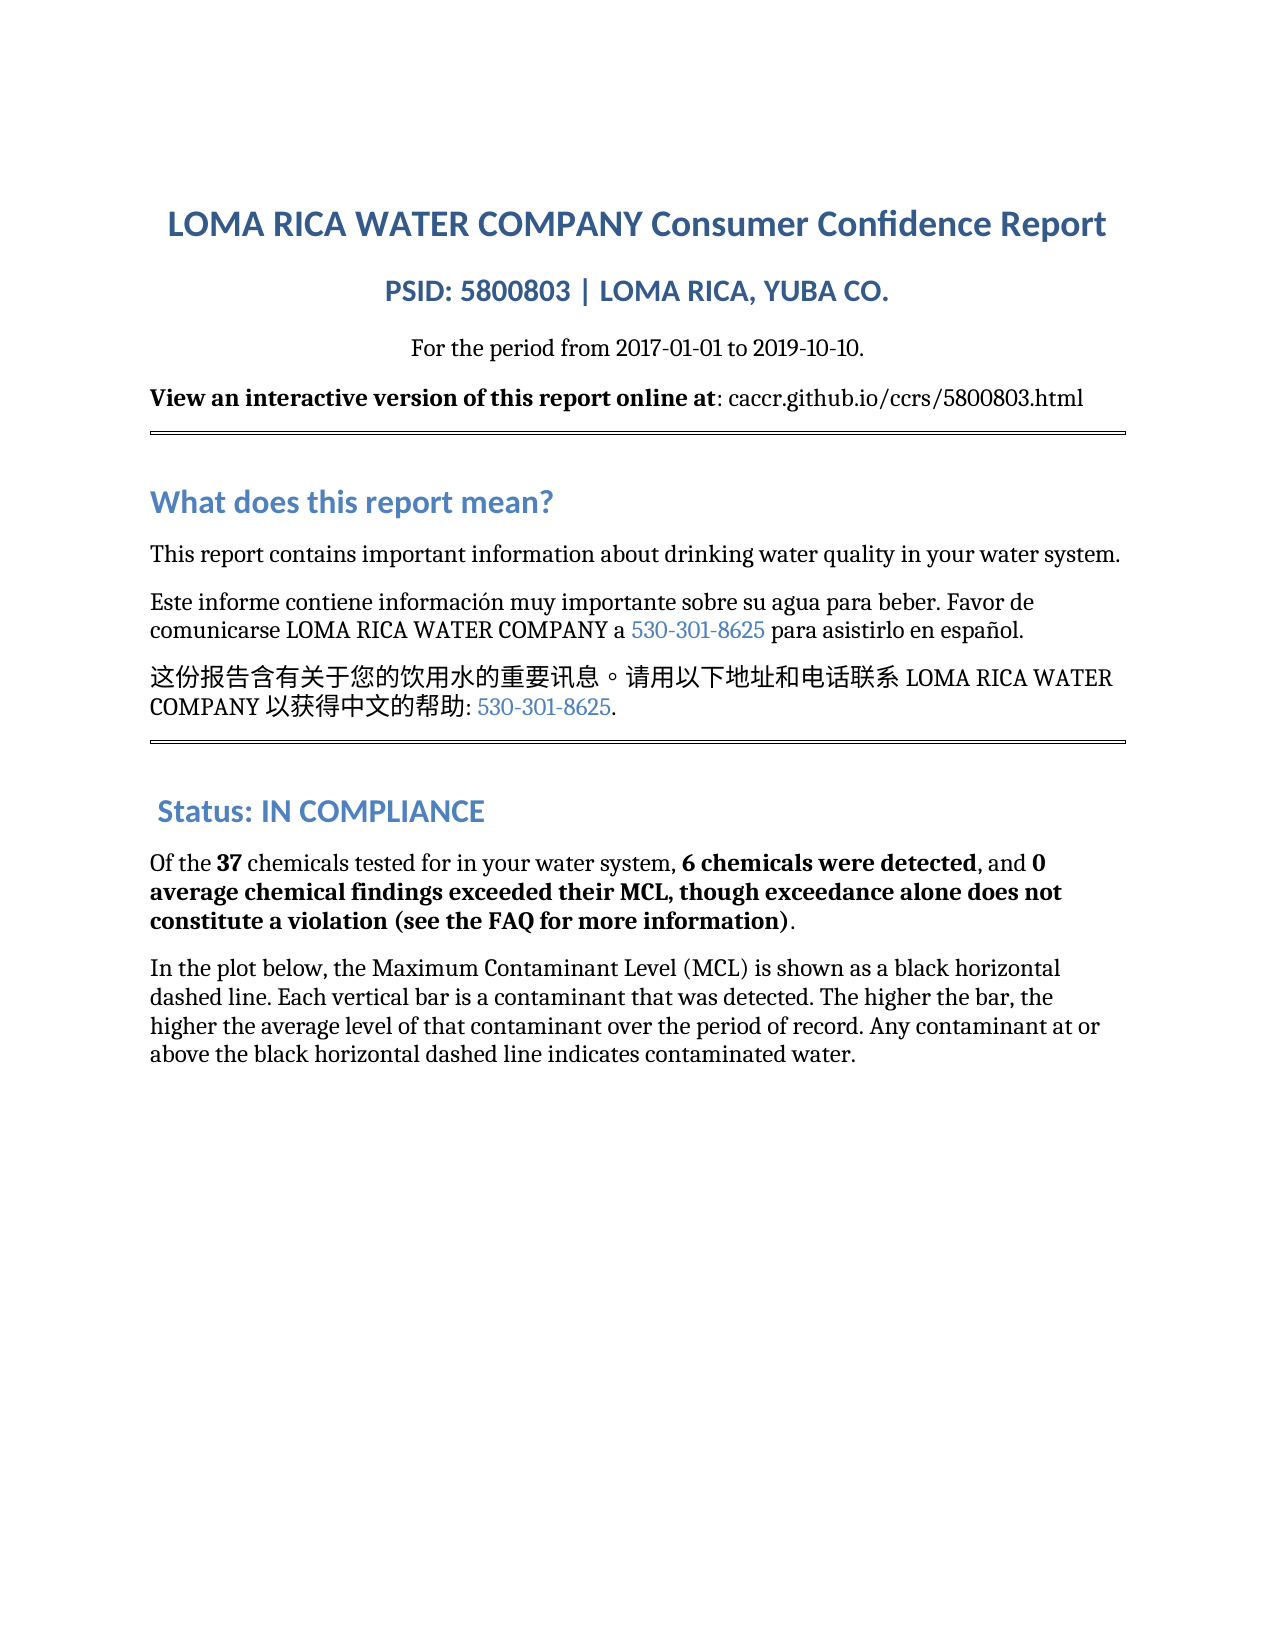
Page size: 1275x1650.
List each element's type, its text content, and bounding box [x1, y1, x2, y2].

subtitle What does this report mean? [150, 481, 1125, 521]
title LOMA RICA WATER COMPANY Consumer Confidence Report [150, 200, 1125, 246]
text This report contains important information about drinking water quality in your water system. [150, 540, 1125, 569]
text In the plot below, the Maximum Contaminant Level (MCL) is shown as a black horizontal dashed line. Each vertical bar is a contaminant that was detected. The higher the bar, the higher the average level of that contaminant over the period of record. Any contaminant at or above the black horizontal dashed line indicates contaminated water. [150, 954, 1125, 1069]
text View an interactive version of this report online at: caccr.github.io/ccrs/5800803.html [150, 383, 1125, 412]
text For the period from 2017-01-01 to 2019-10-10. [150, 334, 1125, 363]
subtitle Status: IN COMPLIANCE [150, 790, 1125, 830]
subtitle PSID: 5800803 | LOMA RICA, YUBA CO. [150, 271, 1125, 309]
text 这份报告含有关于您的饮用水的重要讯息。请用以下地址和电话联系 LOMA RICA WATER COMPANY 以获得中文的帮助: 530-301-8625. [150, 664, 1125, 721]
text Of the 37 chemicals tested for in your water system, 6 chemicals were detected, and 0 average chemical findings exceeded their MCL, though exceedance alone does not constitute a violation (see the FAQ for more information). [150, 849, 1125, 935]
text Este informe contiene información muy importante sobre su agua para beber. Favor de comunicarse LOMA RICA WATER COMPANY a 530-301-8625 para asistirlo en español. [150, 588, 1125, 645]
